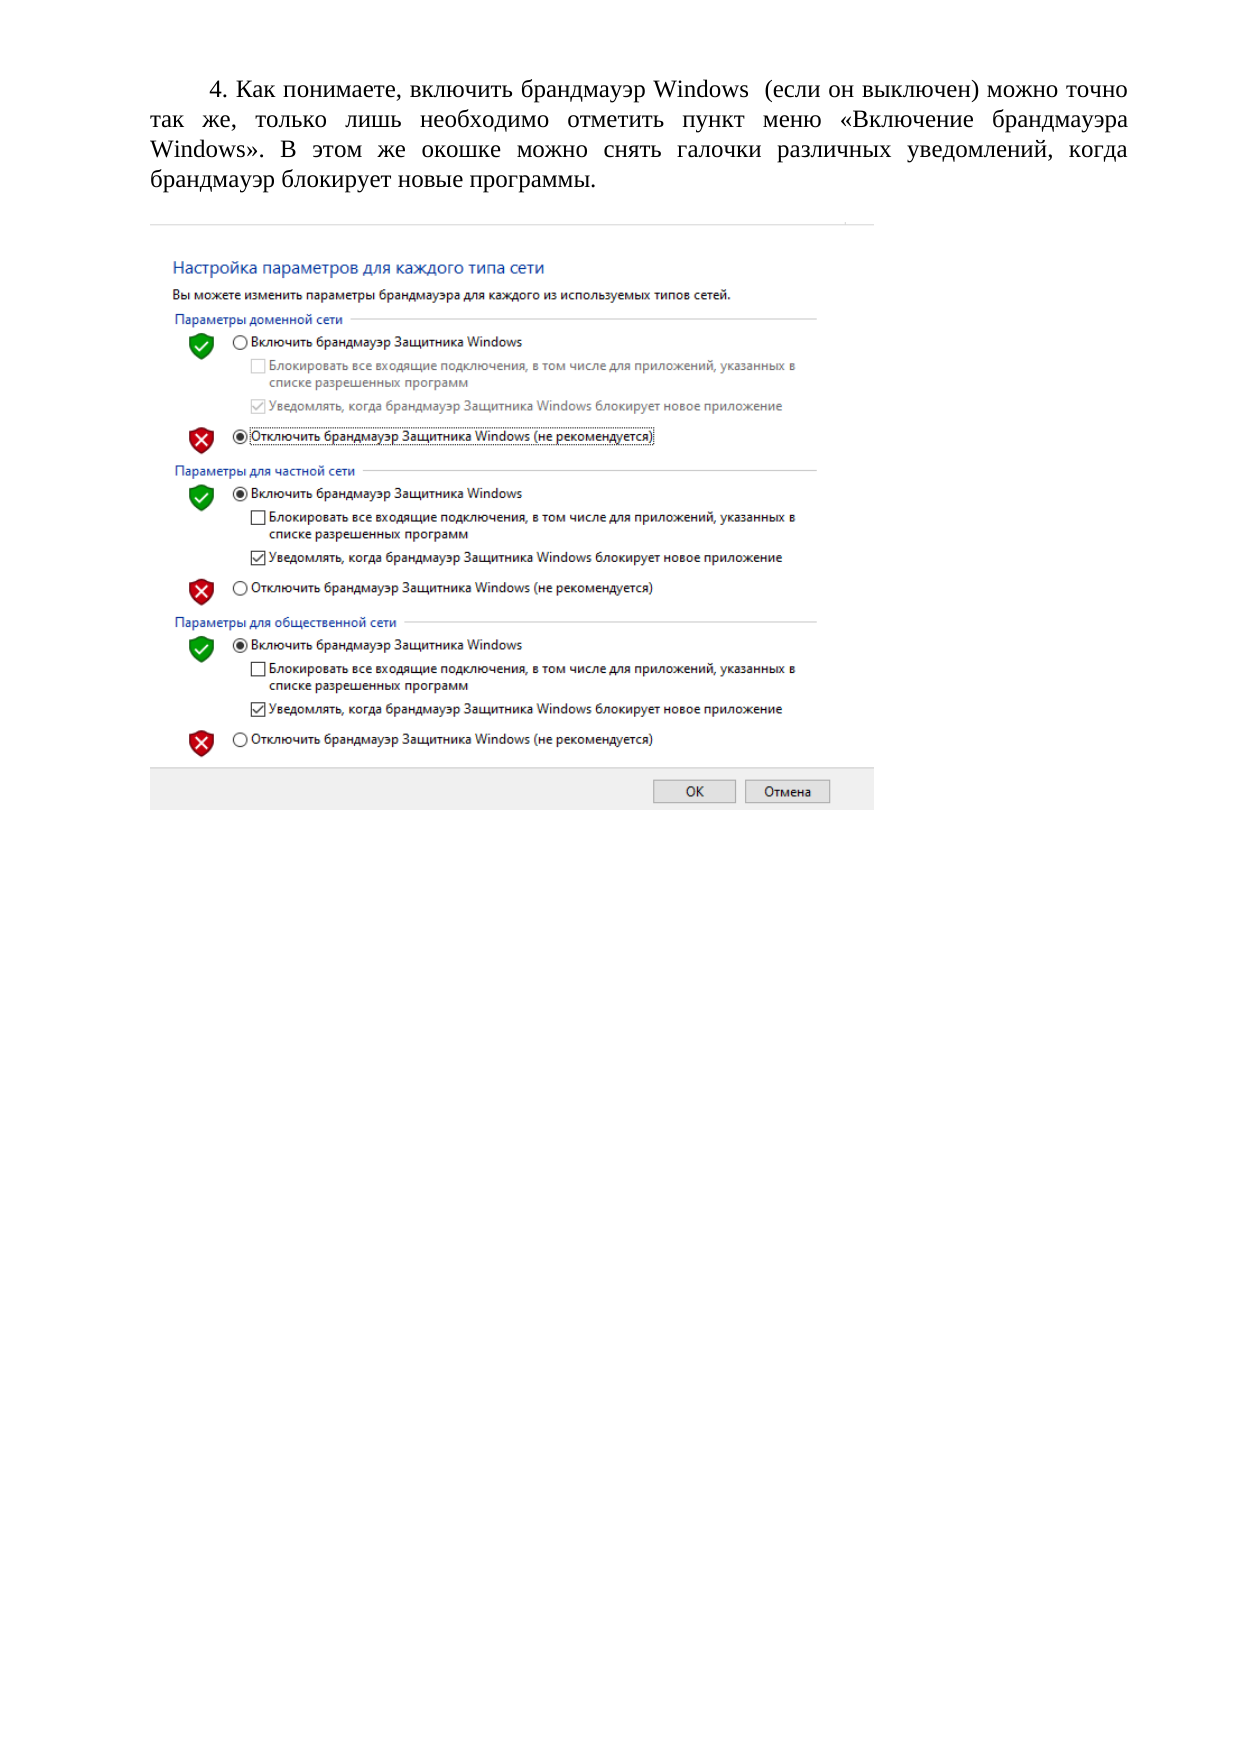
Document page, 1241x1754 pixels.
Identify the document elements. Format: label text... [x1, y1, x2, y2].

text 4. Как понимаете, включить брандмауэр Windows (если он выключен) можно точно так же, только лишь необходимо отметить пункт меню «Включение брандмауэра Windows». В этом же окошке можно снять галочки различных уведомлений, когда брандмауэр блокирует новые программы. [150, 74, 1129, 193]
picture [150, 222, 874, 810]
